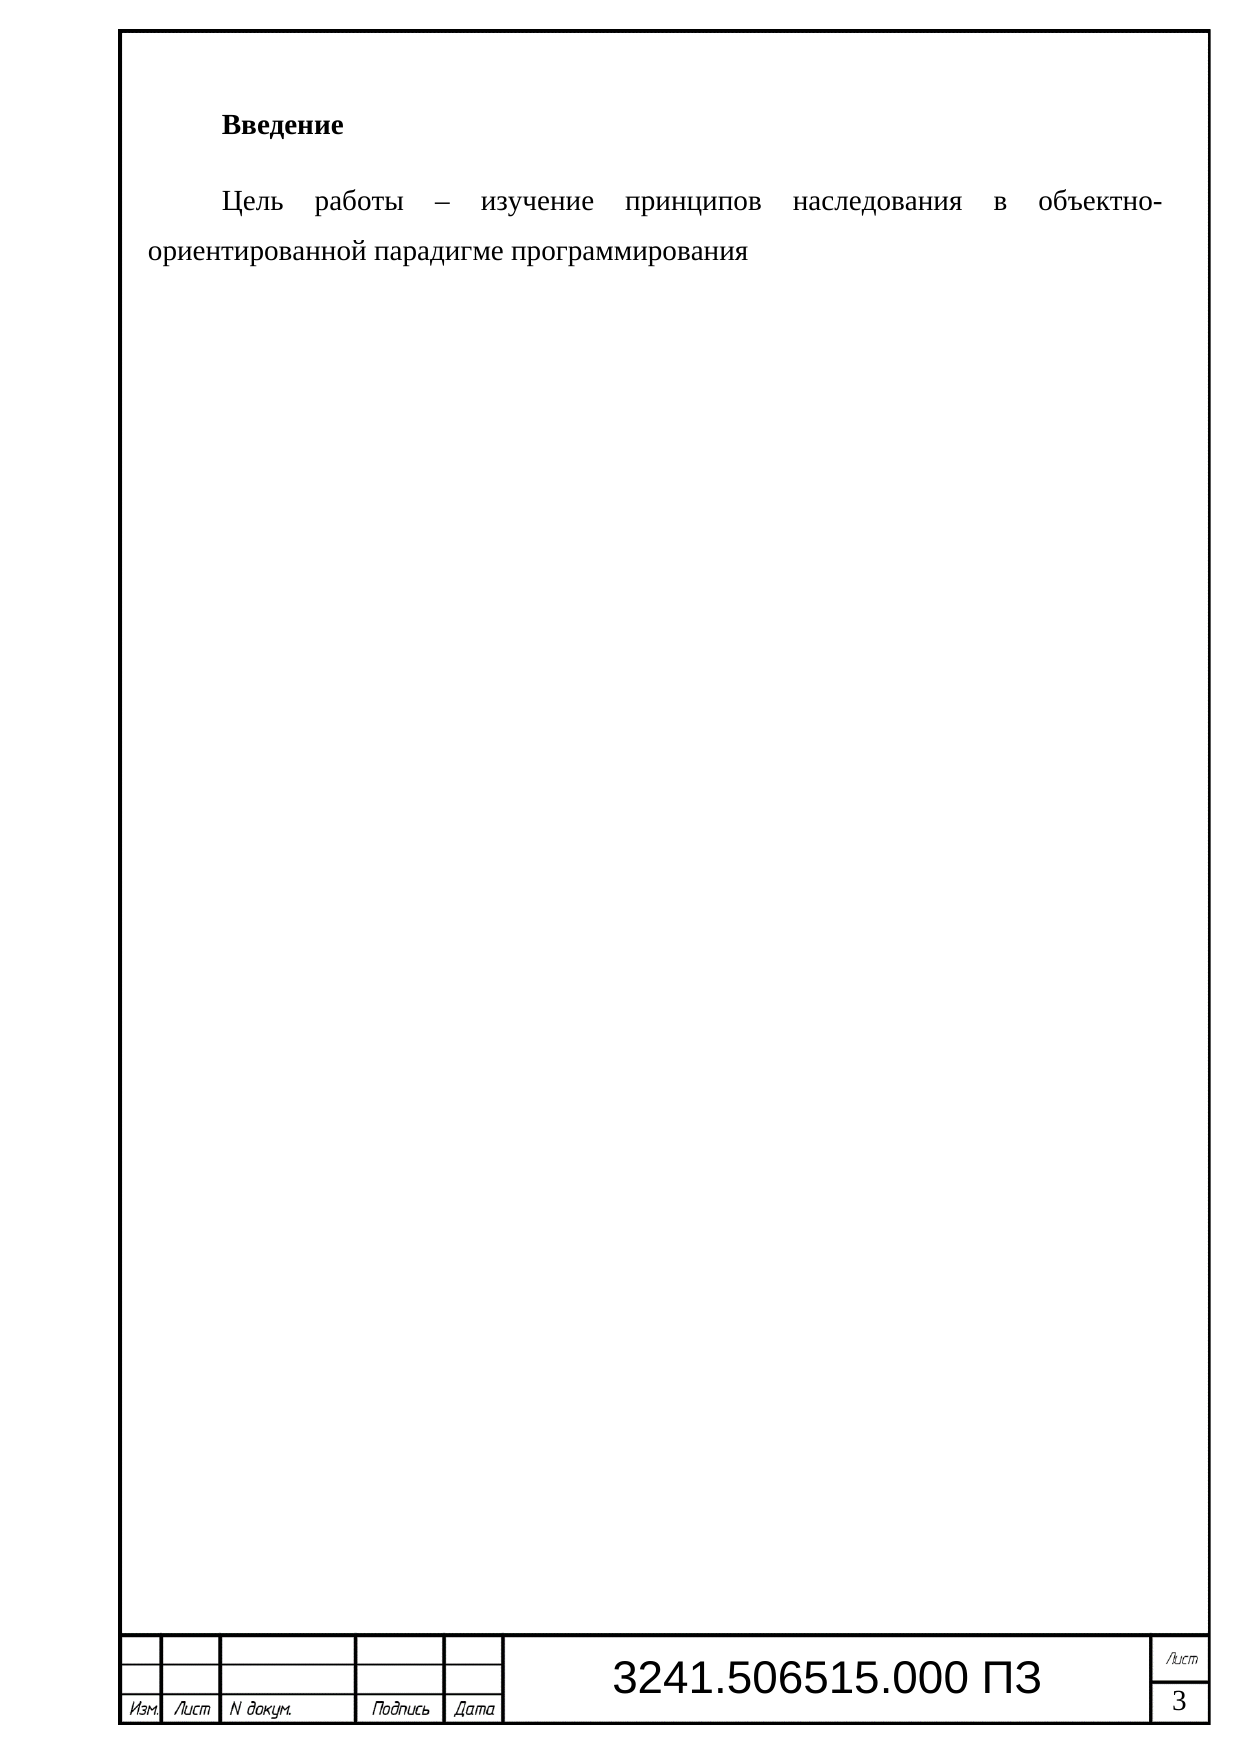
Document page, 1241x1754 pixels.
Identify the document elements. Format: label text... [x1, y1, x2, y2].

text Цель работы – изучение принципов наследования в объектно-ориентированной парадигме программирования [148, 183, 1163, 266]
text Введение [148, 107, 1163, 141]
picture [118, 29, 1211, 1725]
